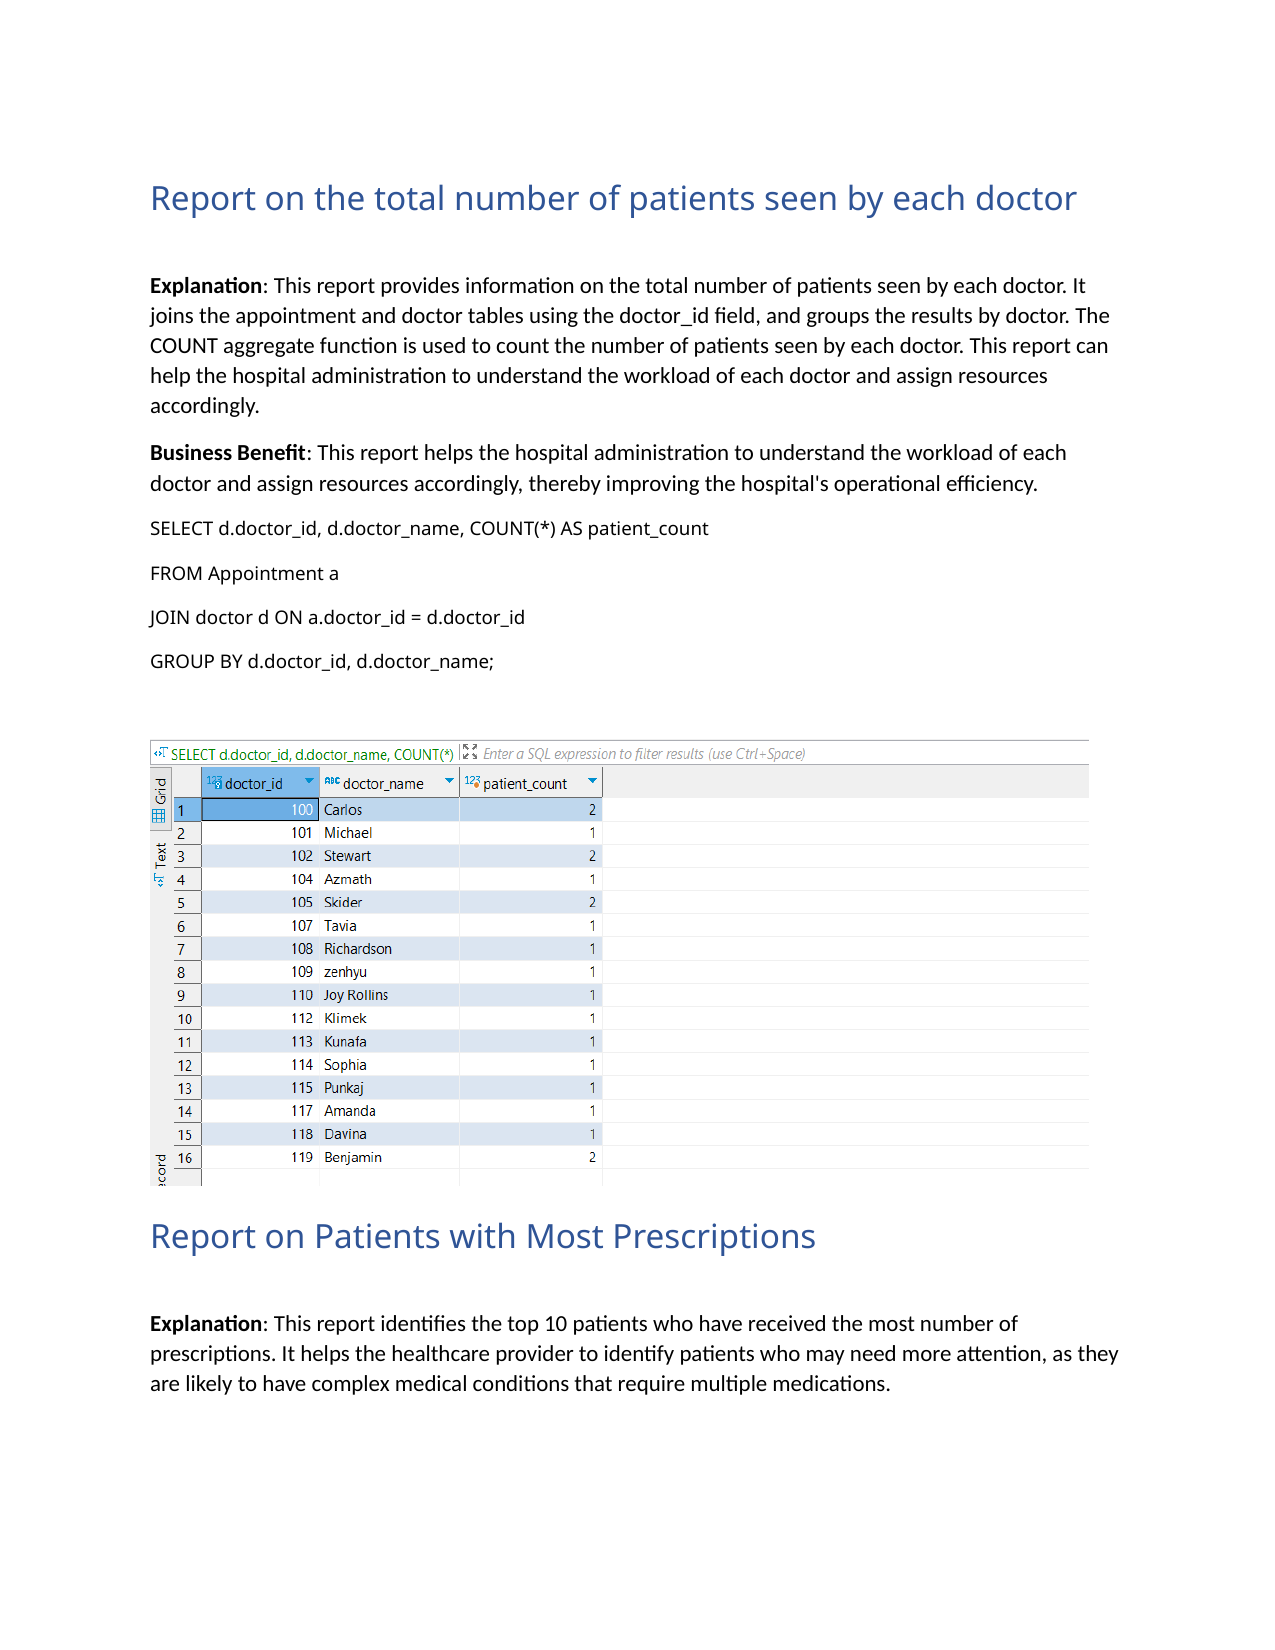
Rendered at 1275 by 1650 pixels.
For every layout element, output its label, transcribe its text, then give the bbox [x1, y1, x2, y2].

text FROM Appointment a [150, 560, 1125, 585]
subtitle Report on the total number of patients seen by each doctor [150, 175, 1125, 220]
text Explanation: This report identifies the top 10 patients who have received the most number of prescriptions. It helps the healthcare provider to identify patients who may need more attention, as they are likely to have complex medical conditions that require multiple medications. [150, 1309, 1125, 1397]
subtitle Report on Patients with Most Prescriptions [150, 1213, 1125, 1258]
text Explanation: This report provides information on the total number of patients seen by each doctor. It joins the appointment and doctor tables using the doctor_id field, and groups the results by doctor. The COUNT aggregate function is used to count the number of patients seen by each doctor. This report can help the hospital administration to understand the workload of each doctor and assign resources accordingly. [150, 271, 1125, 420]
text SELECT d.doctor_id, d.doctor_name, COUNT(*) AS patient_count [150, 516, 1125, 541]
text JOIN doctor d ON a.doctor_id = d.doctor_id [150, 604, 1125, 629]
text Business Benefit: This report helps the hospital administration to understand the workload of each doctor and assign resources accordingly, thereby improving the hospital's operational efficiency. [150, 438, 1125, 497]
picture [150, 739, 1089, 1186]
text GROUP BY d.doctor_id, d.doctor_name; [150, 648, 1125, 674]
